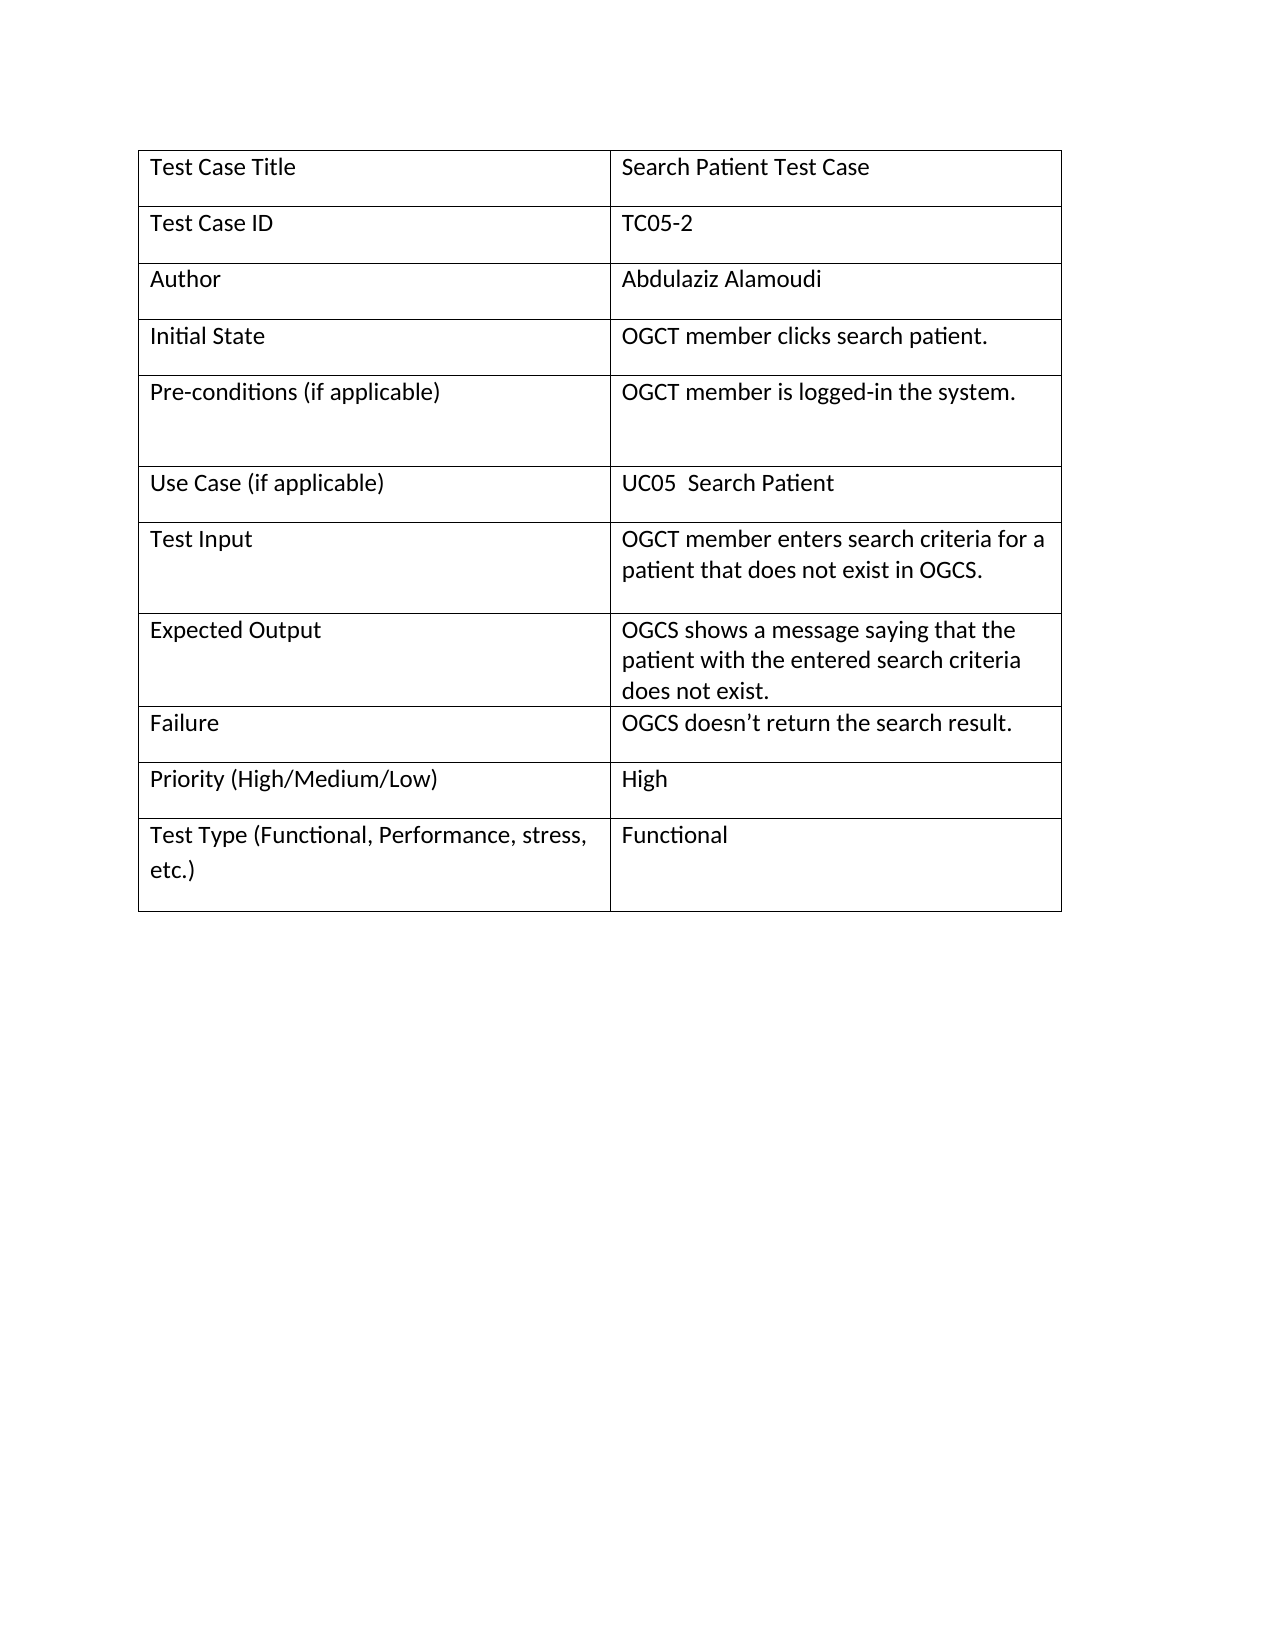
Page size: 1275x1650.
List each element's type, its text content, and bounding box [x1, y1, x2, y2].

table_cell Pre-conditions (if applicable) [139, 376, 610, 466]
table_cell Expected Output [139, 614, 610, 706]
table_header Search Patient Test Case [611, 151, 1061, 206]
table_cell Priority (High/Medium/Low) [139, 763, 610, 818]
table_cell Use Case (if applicable) [139, 467, 610, 522]
table_cell Abdulaziz Alamoudi [611, 264, 1061, 319]
table_cell High [611, 763, 1061, 818]
table_cell Functional [611, 819, 1061, 911]
table_cell OGCS doesn’t return the search result. [611, 707, 1061, 762]
table_header Test Case Title [139, 151, 610, 206]
table_cell Test Input [139, 523, 610, 613]
table_cell UC05 Search Patient [611, 467, 1061, 522]
table_cell OGCT member is logged-in the system. [611, 376, 1061, 466]
table_cell TC05-2 [611, 207, 1061, 262]
table_cell Failure [139, 707, 610, 762]
table_cell OGCT member clicks search patient. [611, 320, 1061, 375]
table_cell OGCS shows a message saying that the patient with the entered search criteria does not exist. [611, 614, 1061, 706]
table_cell Initial State [139, 320, 610, 375]
table_cell Test Type (Functional, Performance, stress, etc.) [139, 819, 610, 911]
table_cell Author [139, 264, 610, 319]
table_cell OGCT member enters search criteria for a patient that does not exist in OGCS. [611, 523, 1061, 613]
table_cell Test Case ID [139, 207, 610, 262]
